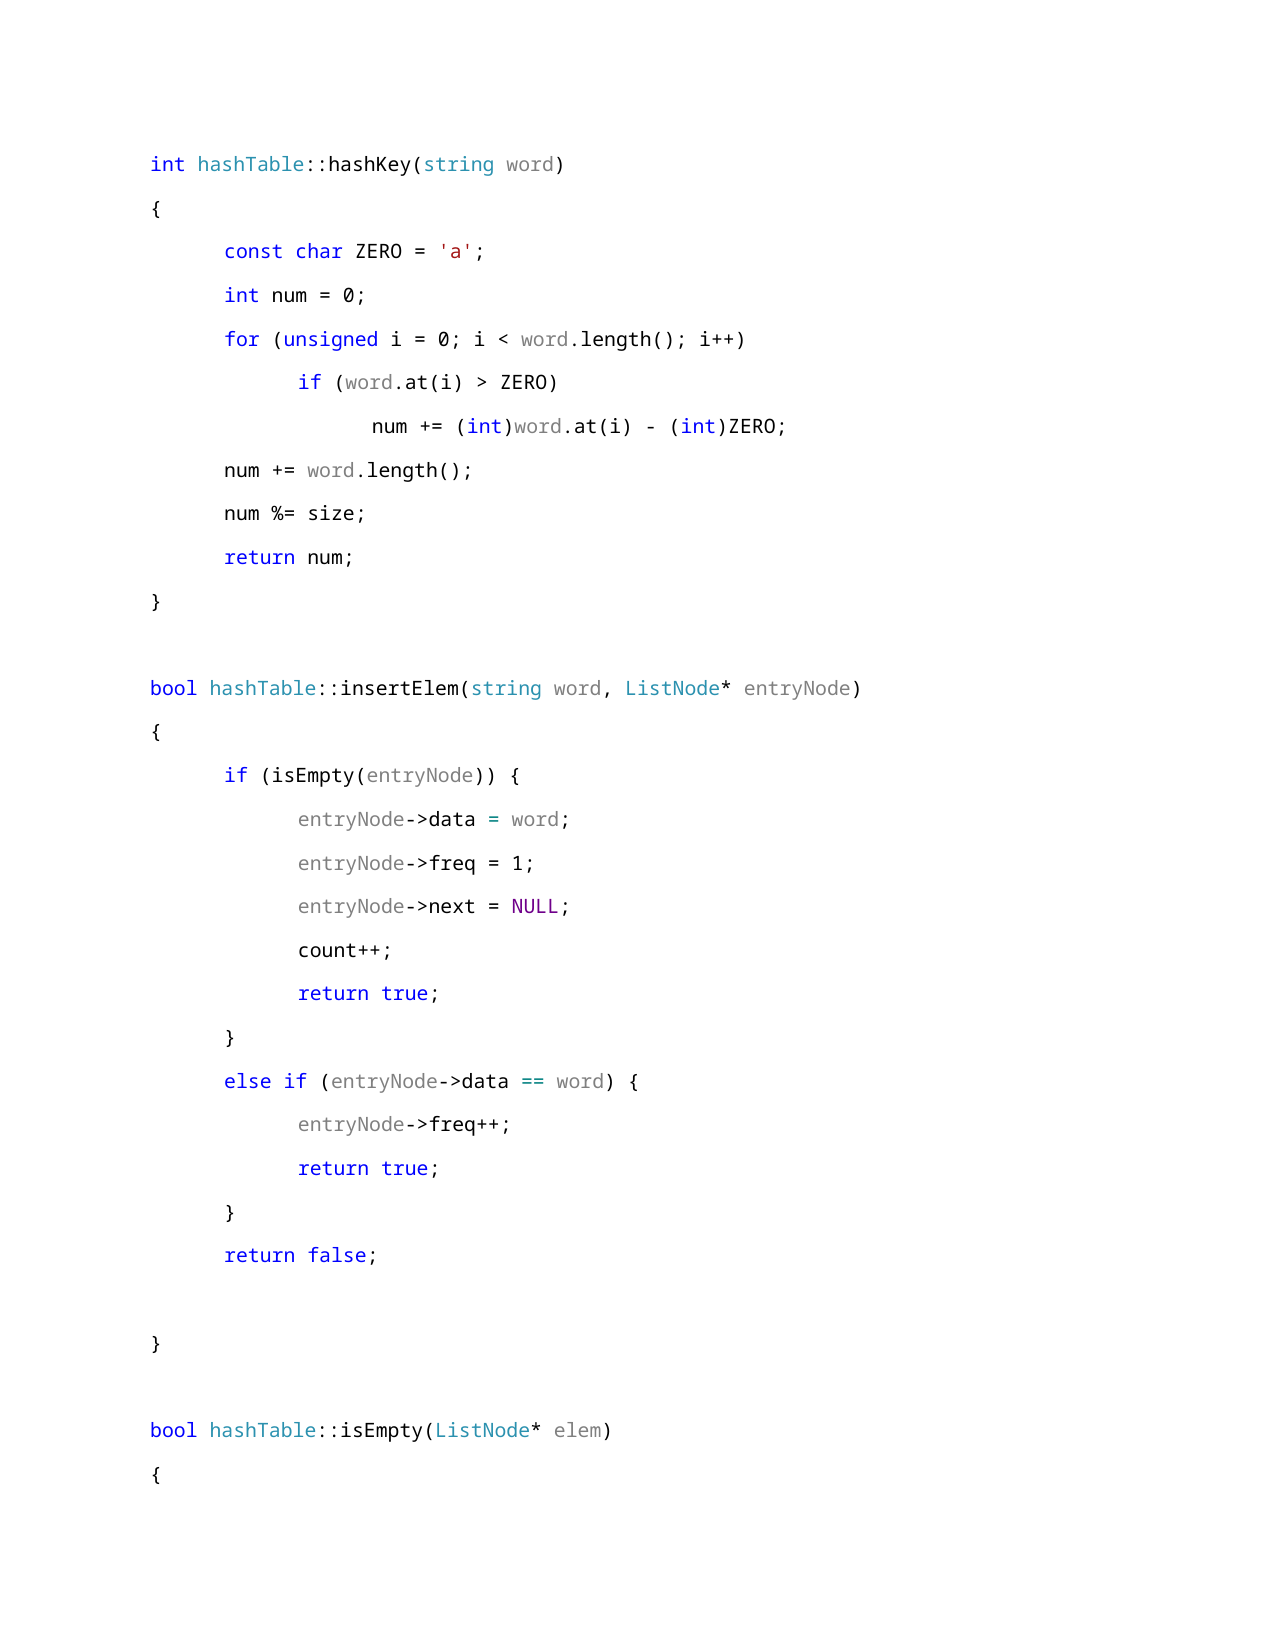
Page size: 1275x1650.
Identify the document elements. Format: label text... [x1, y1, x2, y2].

text { [150, 717, 1125, 744]
text } [150, 1328, 1125, 1355]
text { [150, 1459, 1125, 1486]
text int num = 0; [150, 281, 1125, 308]
text } [150, 1023, 1125, 1050]
text } [150, 586, 1125, 613]
text return num; [150, 543, 1125, 570]
text entryNode->data = word; [150, 805, 1125, 832]
text entryNode->freq++; [150, 1110, 1125, 1137]
text entryNode->next = NULL; [150, 892, 1125, 919]
text return true; [150, 1154, 1125, 1181]
text bool hashTable::insertElem(string word, ListNode* entryNode) [150, 674, 1125, 701]
text int hashTable::hashKey(string word) [150, 150, 1125, 177]
text { [150, 194, 1125, 221]
text return false; [150, 1241, 1125, 1268]
text if (isEmpty(entryNode)) { [150, 761, 1125, 788]
text num += (int)word.at(i) - (int)ZERO; [150, 412, 1125, 439]
text return true; [150, 979, 1125, 1006]
text num %= size; [150, 499, 1125, 526]
text const char ZERO = 'a'; [150, 237, 1125, 264]
text entryNode->freq = 1; [150, 848, 1125, 875]
text count++; [150, 936, 1125, 963]
text if (word.at(i) > ZERO) [150, 368, 1125, 395]
text bool hashTable::isEmpty(ListNode* elem) [150, 1416, 1125, 1443]
text } [150, 1197, 1125, 1224]
text num += word.length(); [150, 456, 1125, 482]
text else if (entryNode->data == word) { [150, 1067, 1125, 1093]
text for (unsigned i = 0; i < word.length(); i++) [150, 324, 1125, 352]
